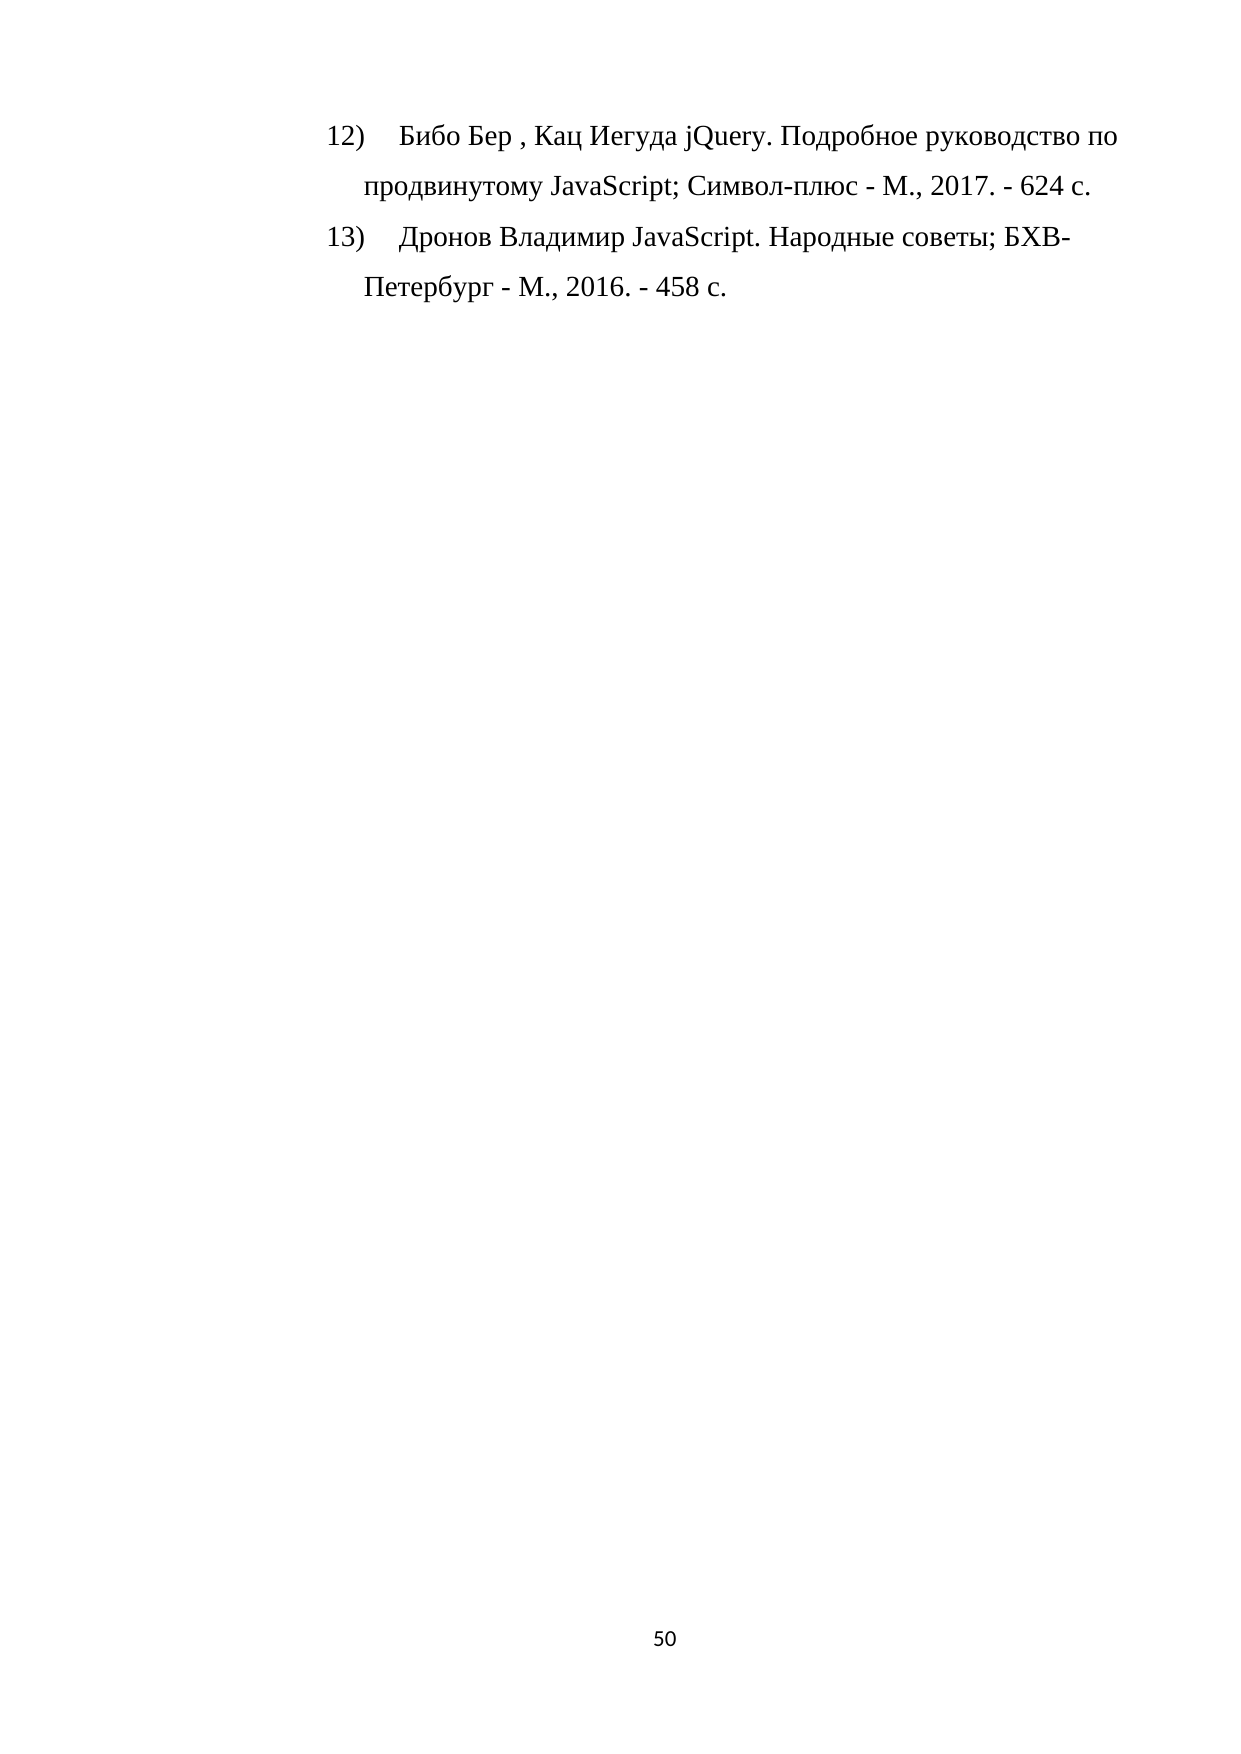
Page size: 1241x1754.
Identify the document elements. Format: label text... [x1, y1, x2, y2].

list Дронов Владимир JavaScript. Народные советы; БХВ-Петербург - М., 2016. - 458 c. [326, 219, 1152, 303]
list Бибо Бер , Кац Иегуда jQuery. Подробное руководство по продвинутому JavaScript; Символ-плюс - М., 2017. - 624 c. [326, 118, 1152, 202]
